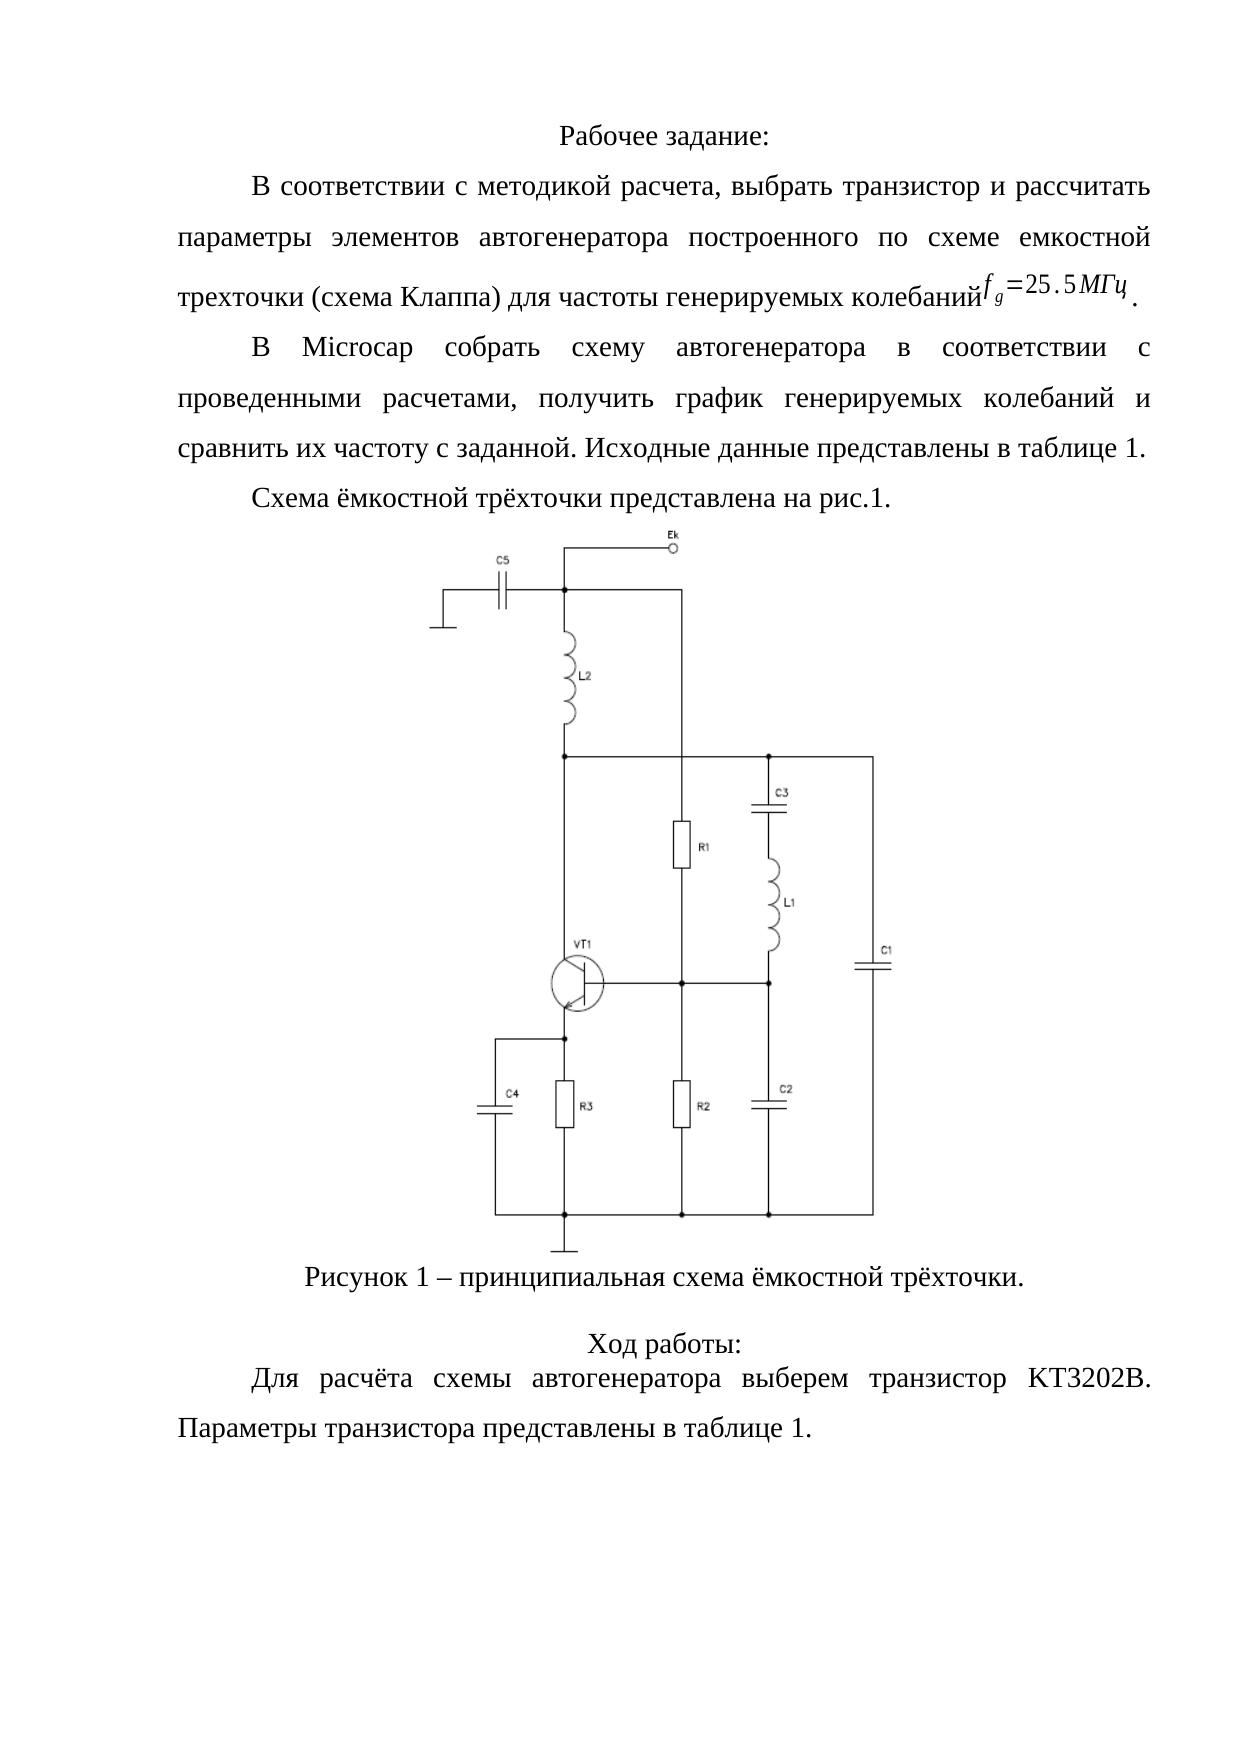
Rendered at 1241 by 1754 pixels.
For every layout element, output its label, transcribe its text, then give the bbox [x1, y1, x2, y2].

text В Microcap собрать схему автогенератора в соответствии с проведенными расчетами, получить график генерируемых колебаний и сравнить их частоту с заданной. Исходные данные представлены в таблице 1. [177, 329, 1152, 464]
text Для расчёта схемы автогенератора выберем транзистор KT3202В. Параметры транзистора представлены в таблице 1. [177, 1360, 1152, 1444]
picture [418, 514, 911, 1260]
text В соответствии с методикой расчета, выбрать транзистор и рассчитать параметры элементов автогенератора построенного по схеме емкостной трехточки (схема Клаппа) для частоты генерируемых колебаний. [177, 168, 1152, 313]
text Схема ёмкостной трёхточки представлена на рис.1. [177, 481, 1152, 514]
text Ход работы: [177, 1326, 1152, 1360]
text Рабочее задание: [177, 118, 1152, 152]
text Рисунок 1 – принципиальная схема ёмкостной трёхточки. [177, 1259, 1152, 1293]
